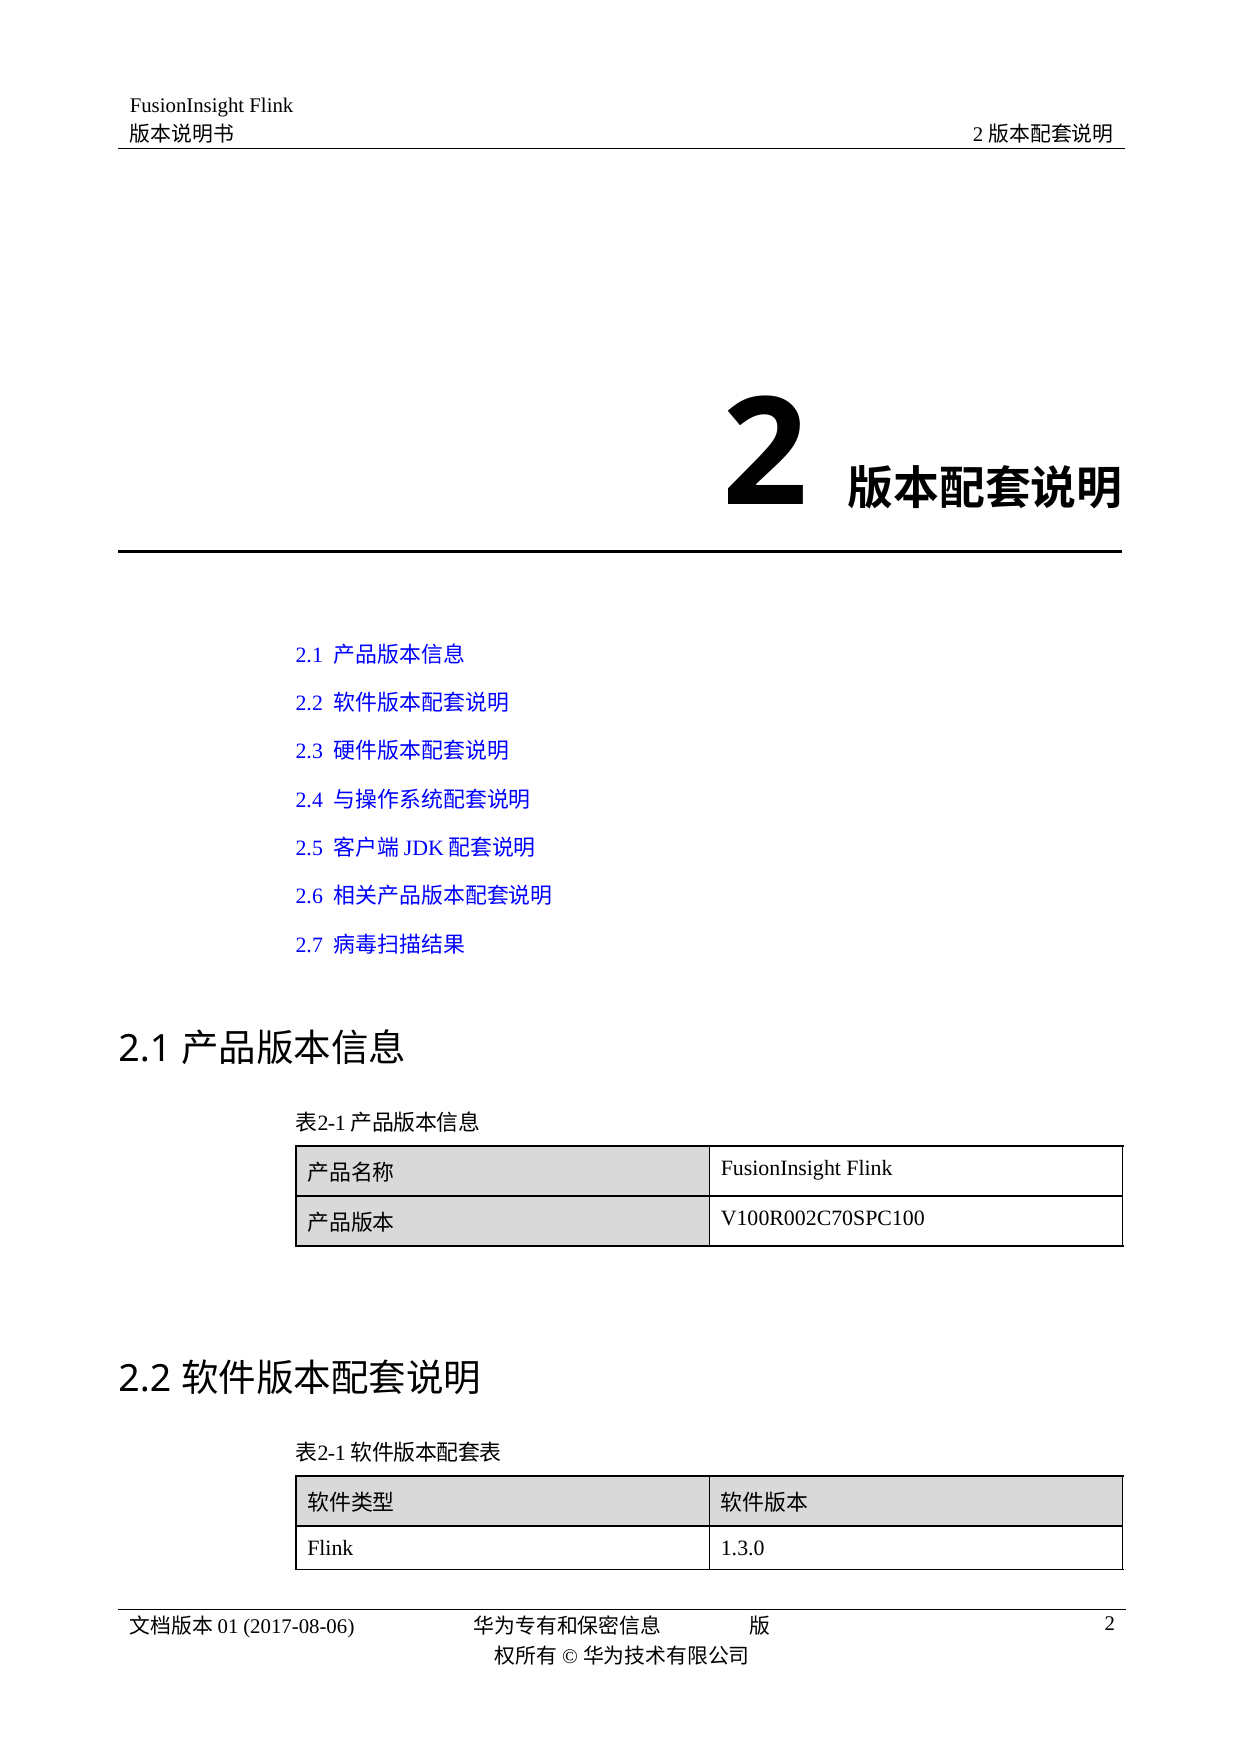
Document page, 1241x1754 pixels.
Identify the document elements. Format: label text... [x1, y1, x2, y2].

text 2.6 相关产品版本配套说明 [295, 878, 1122, 910]
text 产品版本信息 [295, 1105, 1122, 1137]
table_header 产品名称 [297, 1147, 709, 1195]
table_cell 1.3.0 [710, 1527, 1122, 1569]
text 软件版本配套表 [295, 1435, 1122, 1467]
subtitle 版本配套说明 [118, 344, 1122, 550]
text 2.3 硬件版本配套说明 [295, 733, 1122, 765]
table_cell Flink [297, 1527, 709, 1569]
text 2.7 病毒扫描结果 [295, 927, 1122, 958]
table_header 软件类型 [297, 1477, 709, 1525]
text 2.2 软件版本配套说明 [295, 685, 1122, 717]
text 2.4 与操作系统配套说明 [295, 782, 1122, 813]
text 2.1 产品版本信息 [295, 637, 1122, 668]
table_cell V100R002C70SPC100 [710, 1197, 1122, 1245]
table_header FusionInsight Flink [710, 1147, 1122, 1195]
table_cell 产品版本 [297, 1197, 709, 1245]
subtitle 软件版本配套说明 [118, 1351, 1122, 1402]
subtitle 产品版本信息 [118, 1021, 1122, 1072]
text 2.5 客户端JDK配套说明 [295, 830, 1122, 862]
table_header 软件版本 [710, 1477, 1122, 1525]
